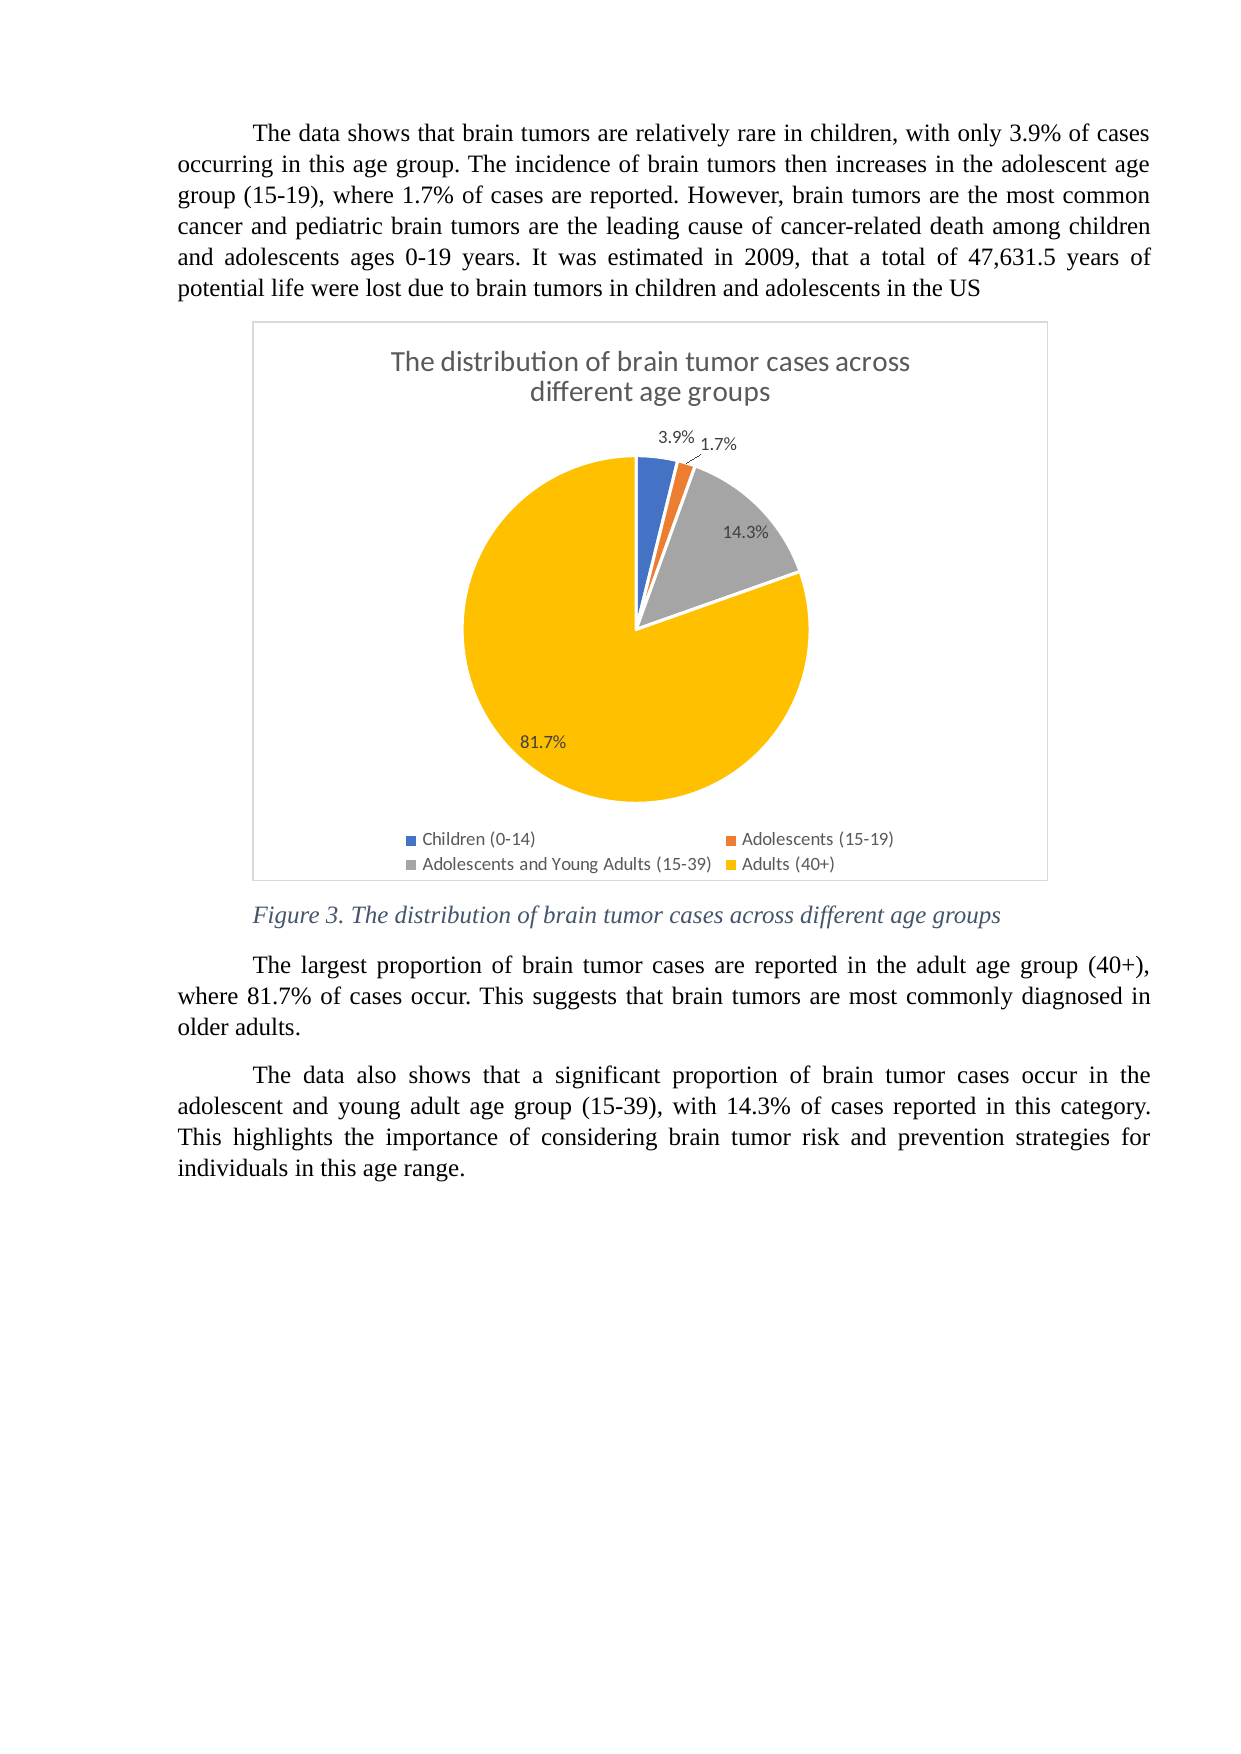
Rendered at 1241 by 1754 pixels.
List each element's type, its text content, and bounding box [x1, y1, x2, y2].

text The largest proportion of brain tumor cases are reported in the adult age group (40+), where 81.7% of cases occur. This suggests that brain tumors are most commonly diagnosed in older adults. [177, 950, 1152, 1041]
text The data shows that brain tumors are relatively rare in children, with only 3.9% of cases occurring in this age group. The incidence of brain tumors then increases in the adolescent age group (15-19), where 1.7% of cases are reported. However, brain tumors are the most common cancer and pediatric brain tumors are the leading cause of cancer-related death among children and adolescents ages 0-19 years. It was estimated in 2009, that a total of 47,631.5 years of potential life were lost due to brain tumors in children and adolescents in the US [177, 118, 1152, 302]
text Figure 3. The distribution of brain tumor cases across different age groups [177, 901, 1152, 929]
text The data also shows that a significant proportion of brain tumor cases occur in the adolescent and young adult age group (15-39), with 14.3% of cases reported in this category. This highlights the importance of considering brain tumor risk and prevention strategies for individuals in this age range. [177, 1060, 1152, 1182]
